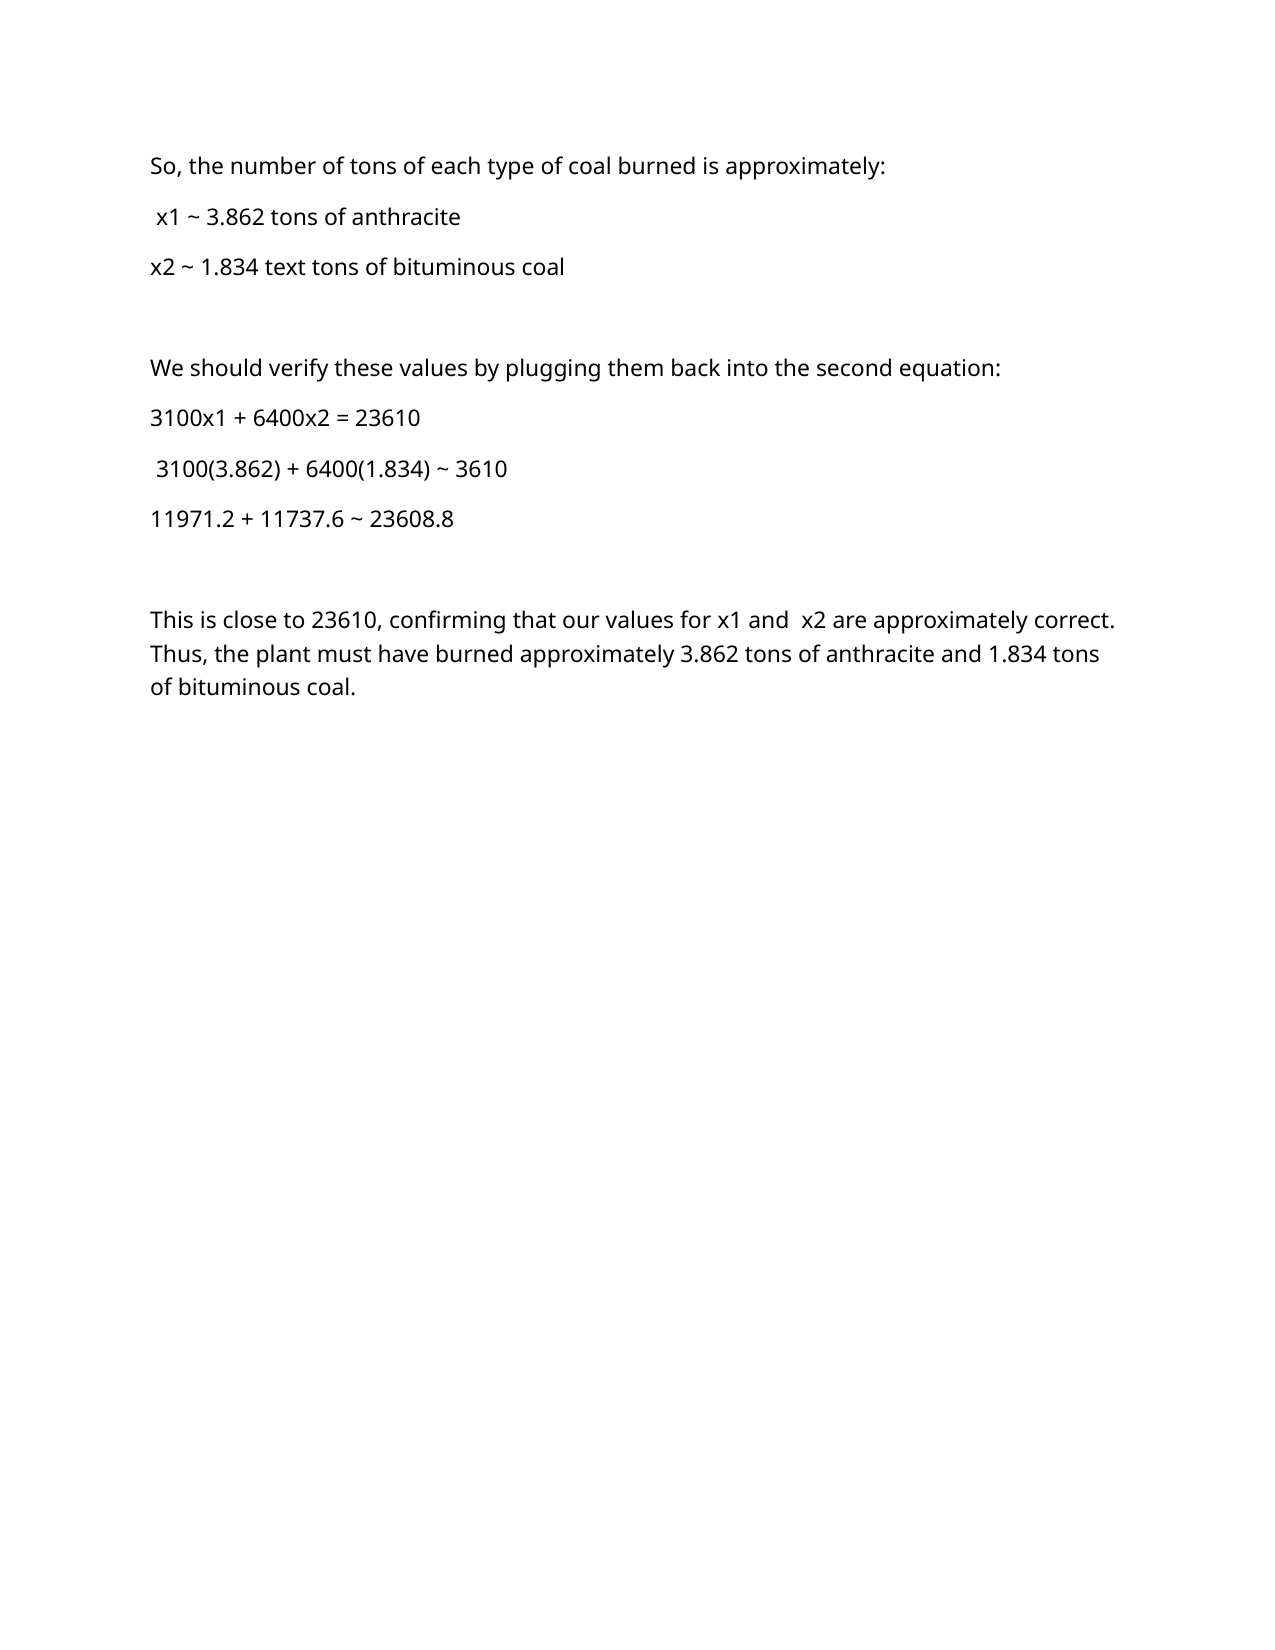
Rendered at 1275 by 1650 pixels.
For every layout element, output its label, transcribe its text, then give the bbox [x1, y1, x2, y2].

text 3100(3.862) + 6400(1.834) ~ 3610 [150, 452, 1125, 484]
text 3100x1 + 6400x2 = 23610 [150, 402, 1125, 433]
text We should verify these values by plugging them back into the second equation: [150, 352, 1125, 383]
text x1 ~ 3.862 tons of anthracite [150, 200, 1125, 232]
text This is close to 23610, confirming that our values for x1 and x2 are approximately correct. Thus, the plant must have burned approximately 3.862 tons of anthracite and 1.834 tons of bituminous coal. [150, 604, 1125, 702]
text So, the number of tons of each type of coal burned is approximately: [150, 150, 1125, 181]
text 11971.2 + 11737.6 ~ 23608.8 [150, 503, 1125, 534]
text x2 ~ 1.834 text tons of bituminous coal [150, 251, 1125, 282]
